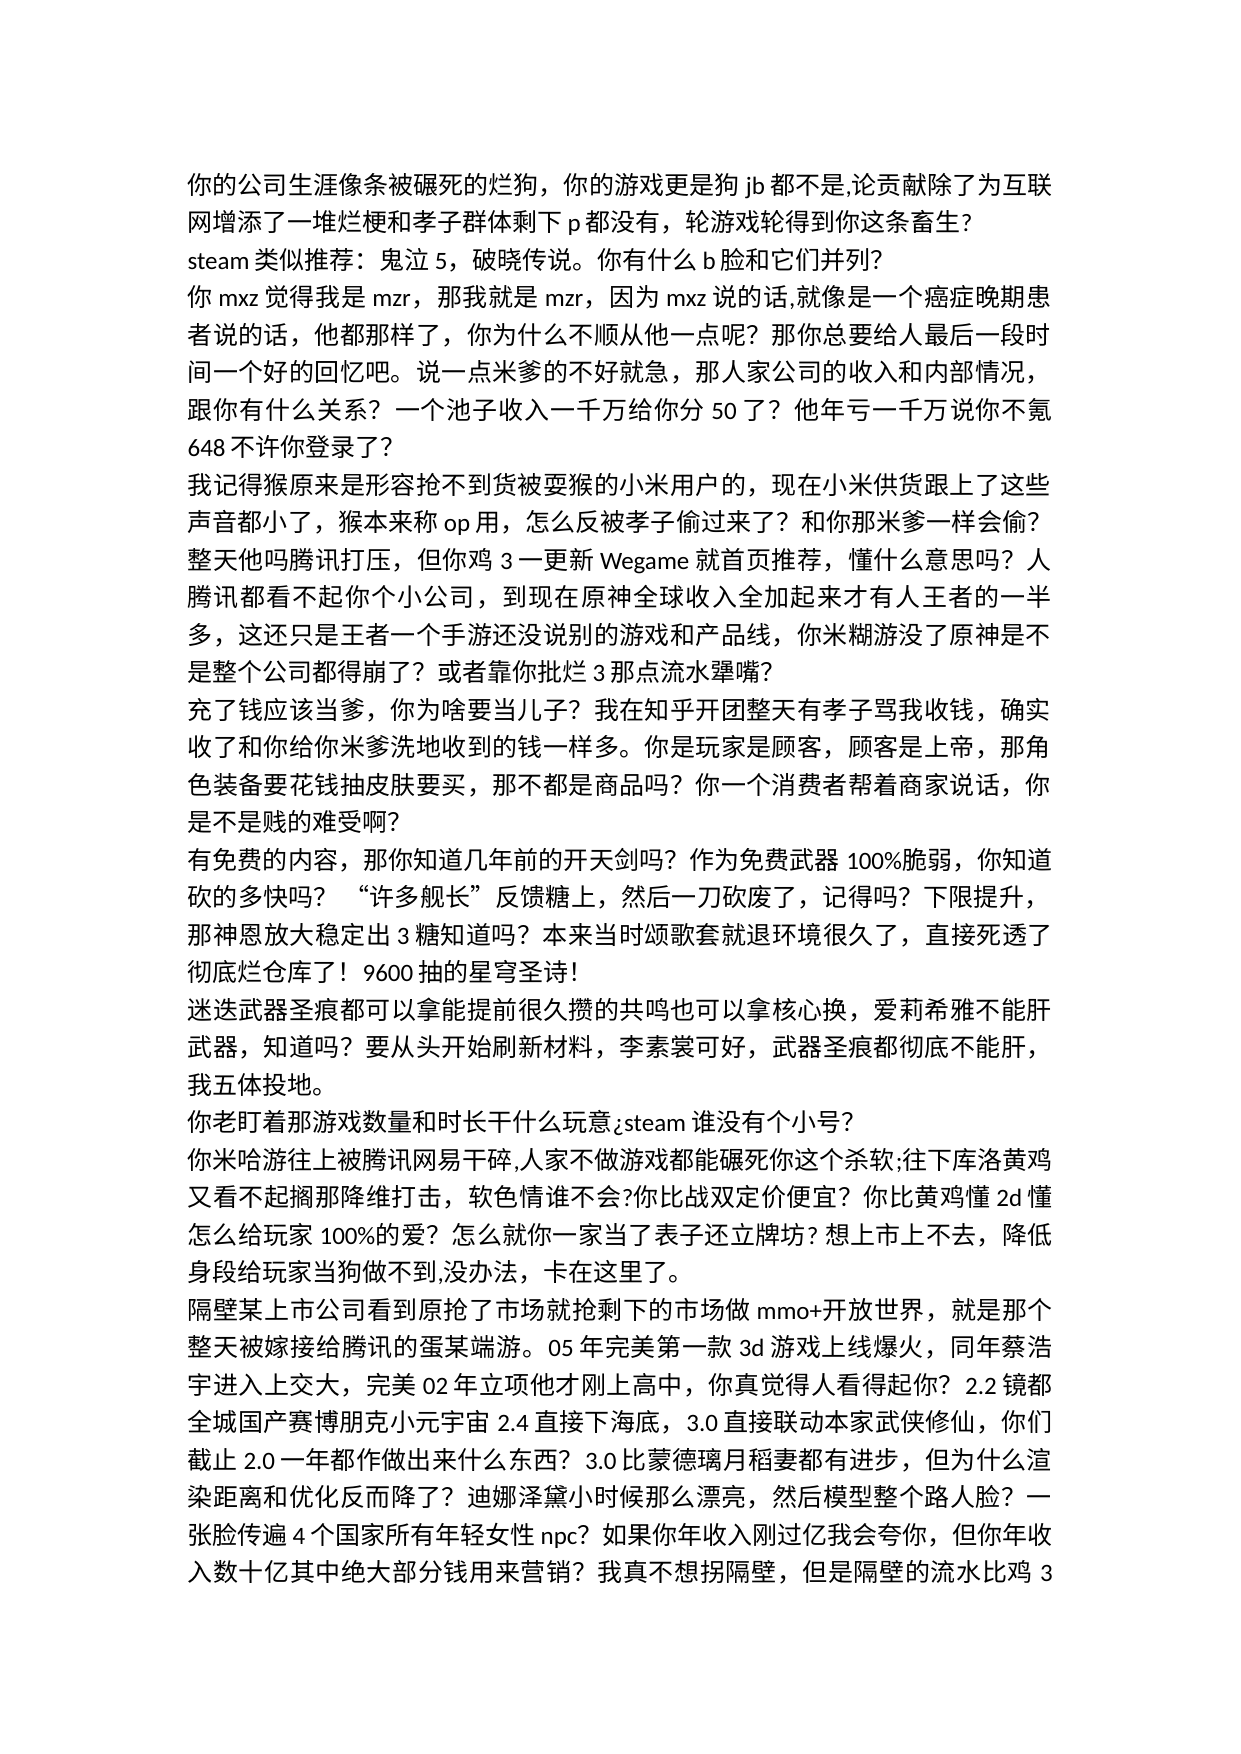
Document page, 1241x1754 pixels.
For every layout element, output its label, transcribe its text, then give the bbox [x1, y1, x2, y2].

text 迷迭武器圣痕都可以拿能提前很久攒的共鸣也可以拿核心换，爱莉希雅不能肝武器，知道吗？要从头开始刷新材料，李素裳可好，武器圣痕都彻底不能肝，我五体投地。 [187, 989, 1053, 1102]
text 有免费的内容，那你知道几年前的开天剑吗？作为免费武器100%脆弱，你知道砍的多快吗？ “许多舰长”反馈糖上，然后一刀砍废了，记得吗？下限提升，那神恩放大稳定出3糖知道吗？本来当时颂歌套就退环境很久了，直接死透了彻底烂仓库了！9600抽的星穹圣诗！ [187, 839, 1053, 989]
text steam类似推荐：鬼泣5，破晓传说。你有什么b脸和它们并列？ [187, 239, 1053, 277]
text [187, 1289, 1053, 1589]
text 我记得猴原来是形容抢不到货被耍猴的小米用户的，现在小米供货跟上了这些声音都小了，猴本来称op用，怎么反被孝子偷过来了？和你那米爹一样会偷？整天他吗腾讯打压，但你鸡3一更新Wegame就首页推荐，懂什么意思吗？人腾讯都看不起你个小公司，到现在原神全球收入全加起来才有人王者的一半多，这还只是王者一个手游还没说别的游戏和产品线，你米糊游没了原神是不是整个公司都得崩了？或者靠你批烂3那点流水犟嘴？ [187, 464, 1053, 689]
text 你mxz觉得我是mzr，那我就是mzr，因为mxz说的话,就像是一个癌症晚期患者说的话，他都那样了，你为什么不顺从他一点呢？那你总要给人最后一段时间一个好的回忆吧。说一点米爹的不好就急，那人家公司的收入和内部情况，跟你有什么关系？一个池子收入一千万给你分50了？他年亏一千万说你不氪648不许你登录了？ [187, 277, 1053, 464]
text 你的公司生涯像条被碾死的烂狗，你的游戏更是狗jb都不是,论贡献除了为互联网增添了一堆烂梗和孝子群体剩下p都没有，轮游戏轮得到你这条畜生? [187, 164, 1053, 239]
text 你老盯着那游戏数量和时长干什么玩意¿steam谁没有个小号？ [187, 1102, 1053, 1139]
text 你米哈游往上被腾讯网易干碎,人家不做游戏都能碾死你这个杀软;往下库洛黄鸡又看不起搁那降维打击，软色情谁不会?你比战双定价便宜？你比黄鸡懂2d懂怎么给玩家100%的爱？怎么就你一家当了表子还立牌坊? 想上市上不去，降低身段给玩家当狗做不到,没办法，卡在这里了。 [187, 1139, 1053, 1289]
text 充了钱应该当爹，你为啥要当儿子？我在知乎开团整天有孝子骂我收钱，确实收了和你给你米爹洗地收到的钱一样多。你是玩家是顾客，顾客是上帝，那角色装备要花钱抽皮肤要买，那不都是商品吗？你一个消费者帮着商家说话，你是不是贱的难受啊？ [187, 689, 1053, 839]
